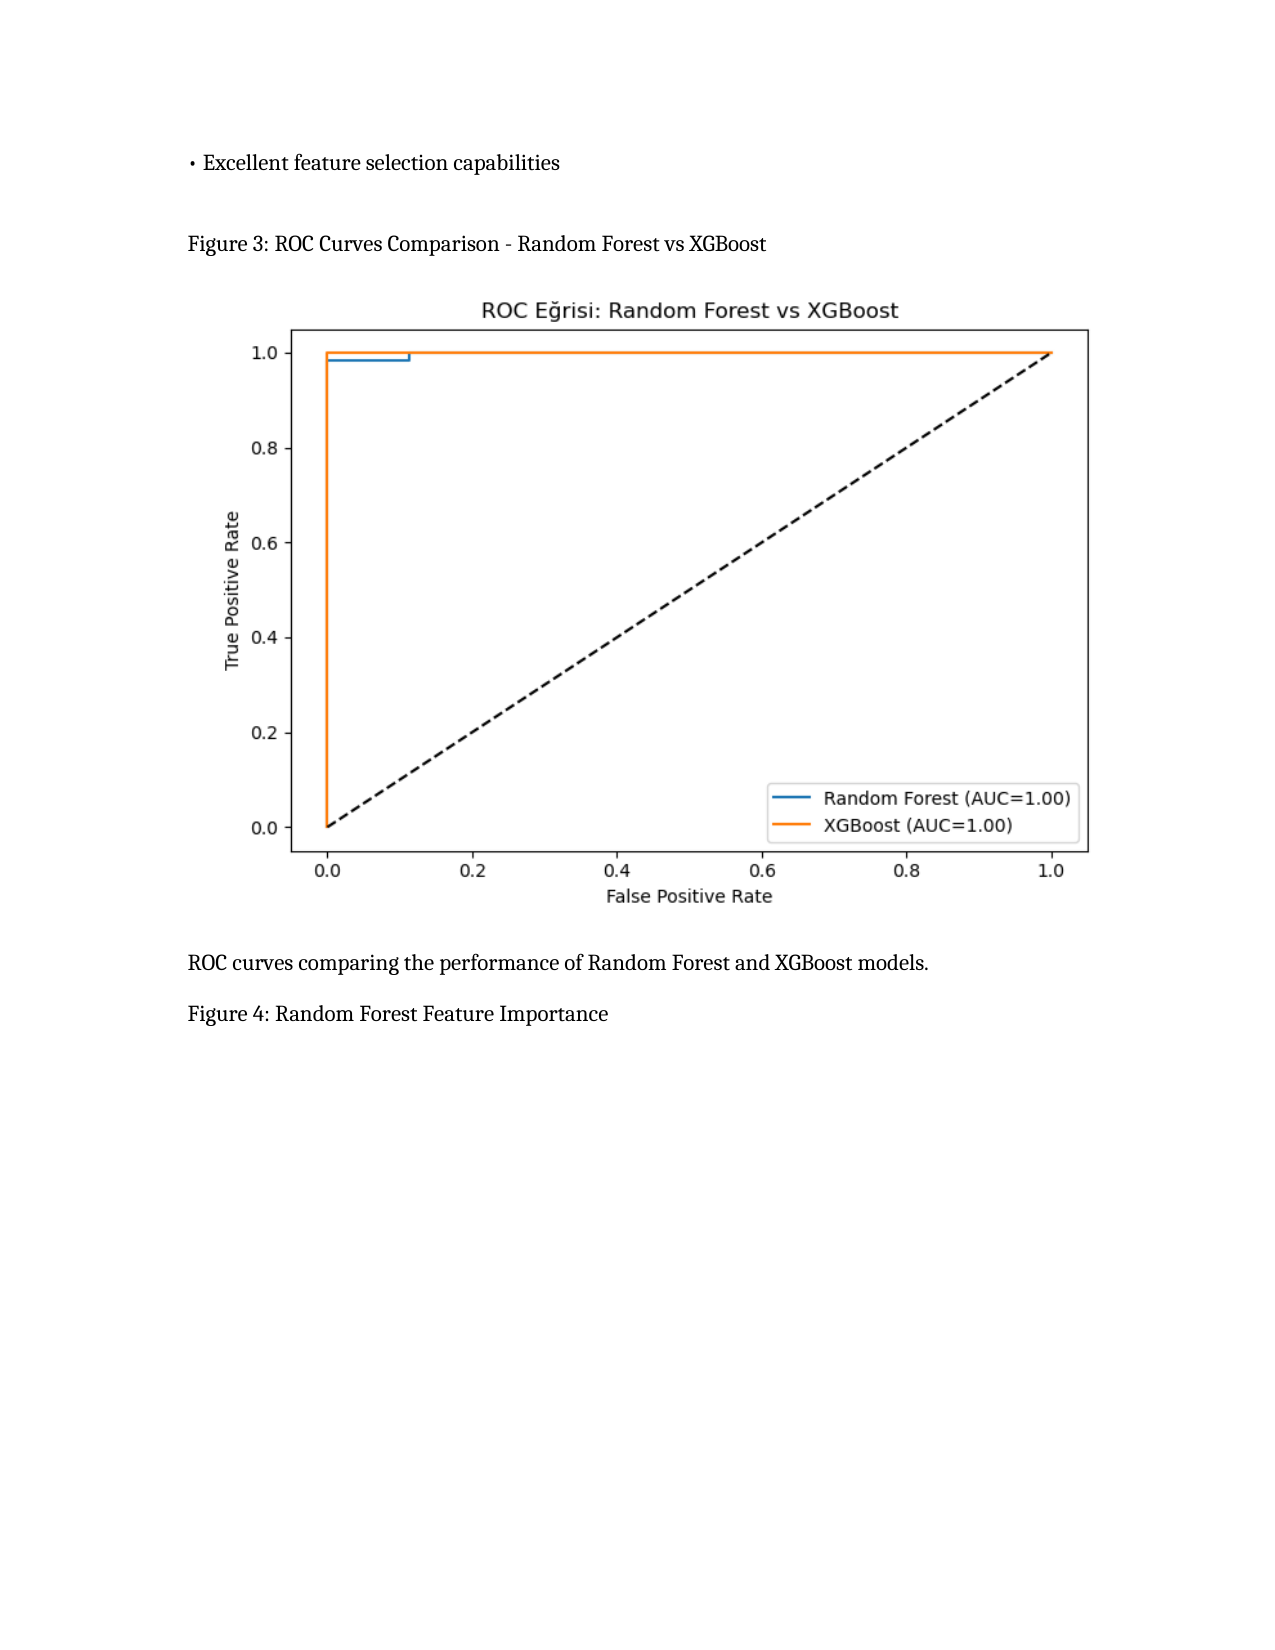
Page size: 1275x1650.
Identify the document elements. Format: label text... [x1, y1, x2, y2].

text Figure 4: Random Forest Feature Importance [187, 1001, 1087, 1027]
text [187, 150, 1087, 207]
picture [206, 282, 1107, 926]
text ROC curves comparing the performance of Random Forest and XGBoost models. [187, 950, 1087, 976]
text Figure 3: ROC Curves Comparison - Random Forest vs XGBoost [187, 231, 1087, 258]
